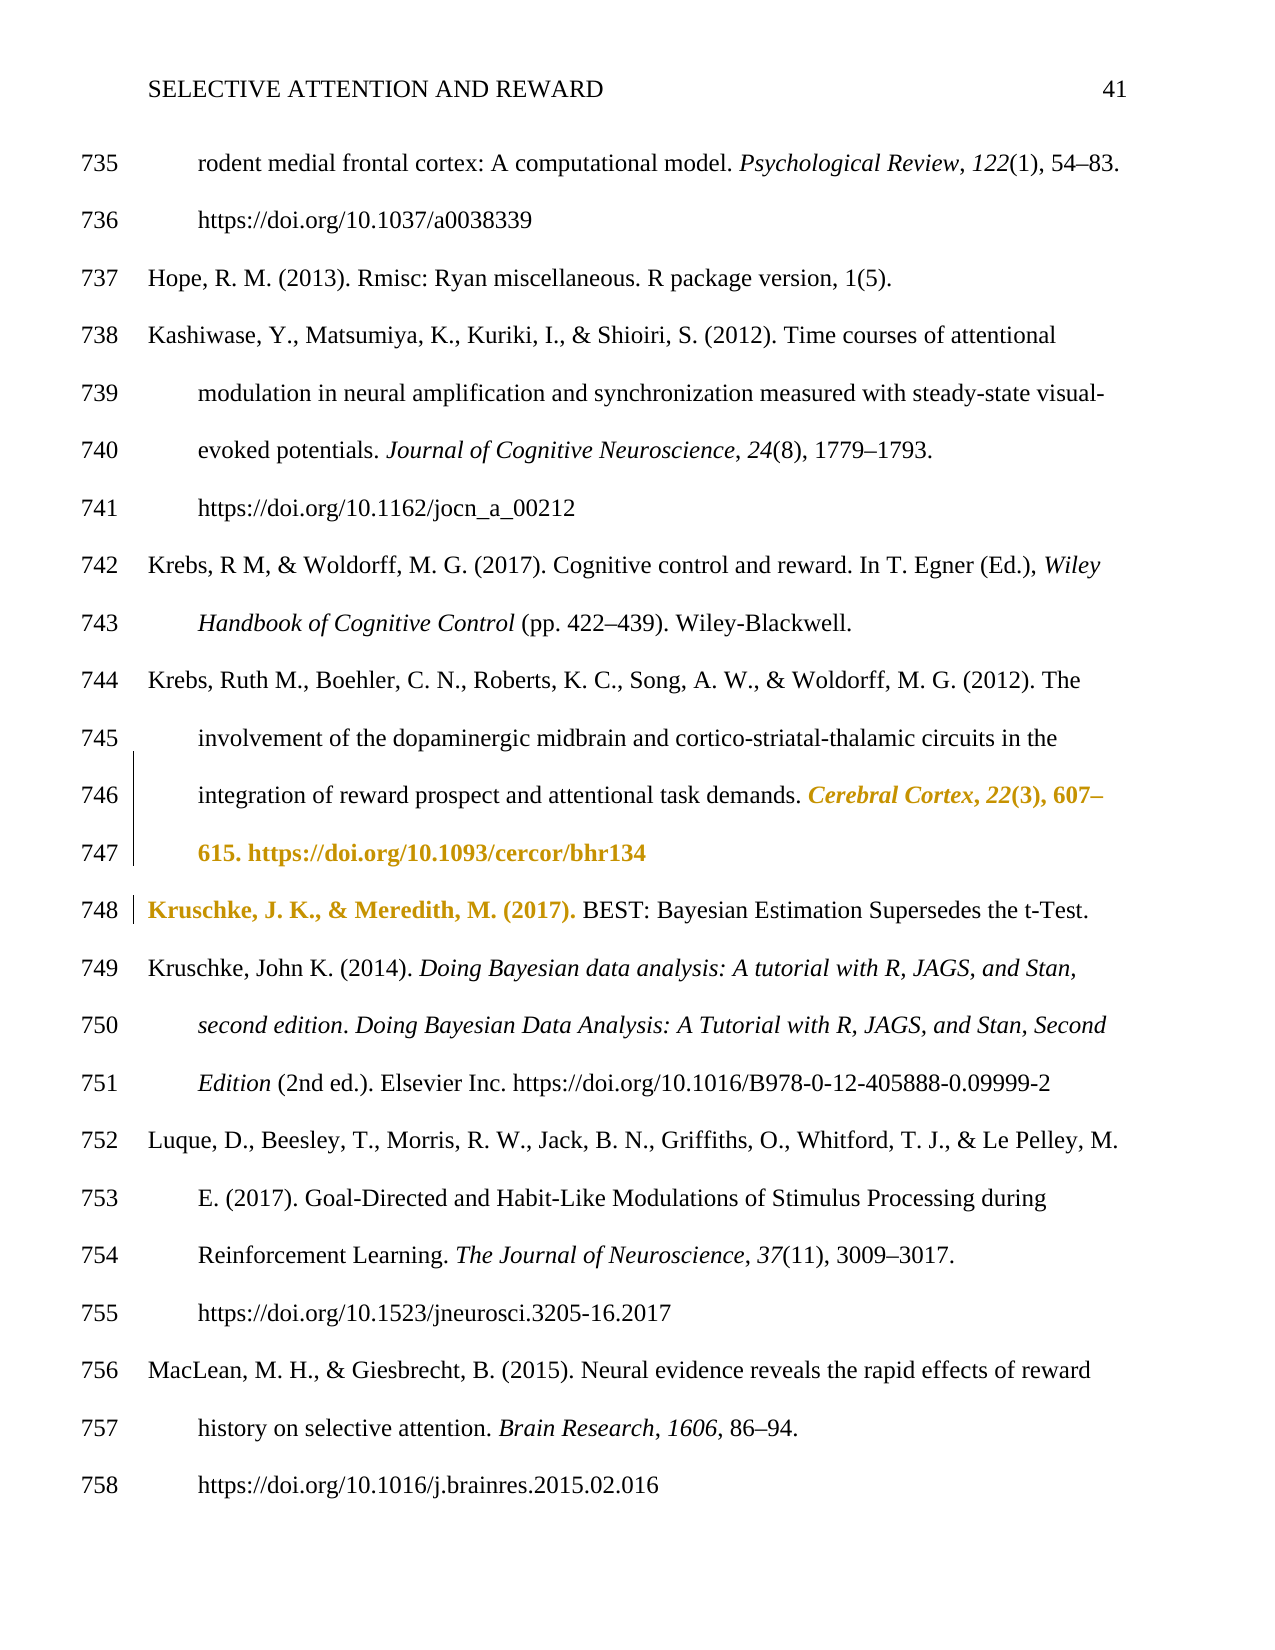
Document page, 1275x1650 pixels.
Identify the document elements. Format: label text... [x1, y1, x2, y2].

text Krebs, Ruth M., Boehler, C. N., Roberts, K. C., Song, A. W., & Woldorff, M. G. (2012). The involvement of the dopaminergic midbrain and cortico-striatal-thalamic circuits in the integration of reward prospect and attentional task demands. Cerebral Cortex, 22(3), 607–615. https://doi.org/10.1093/cercor/bhr134 [148, 665, 1127, 866]
text Kashiwase, Y., Matsumiya, K., Kuriki, I., & Shioiri, S. (2012). Time courses of attentional modulation in neural amplification and synchronization measured with steady-state visual-evoked potentials. Journal of Cognitive Neuroscience, 24(8), 1779–1793. https://doi.org/10.1162/jocn_a_00212 [148, 320, 1127, 521]
text Kruschke, John K. (2014). Doing Bayesian data analysis: A tutorial with R, JAGS, and Stan, second edition. Doing Bayesian Data Analysis: A Tutorial with R, JAGS, and Stan, Second Edition (2nd ed.). Elsevier Inc. https://doi.org/10.1016/B978-0-12-405888-0.09999-2 [148, 953, 1127, 1096]
text Luque, D., Beesley, T., Morris, R. W., Jack, B. N., Griffiths, O., Whitford, T. J., & Le Pelley, M. E. (2017). Goal-Directed and Habit-Like Modulations of Stimulus Processing during Reinforcement Learning. The Journal of Neuroscience, 37(11), 3009–3017. https://doi.org/10.1523/jneurosci.3205-16.2017 [148, 1125, 1127, 1326]
text Kruschke, J. K., & Meredith, M. (2017). BEST: Bayesian Estimation Supersedes the t-Test. [148, 895, 1127, 924]
text Krebs, R M, & Woldorff, M. G. (2017). Cognitive control and reward. In T. Egner (Ed.), Wiley Handbook of Cognitive Control (pp. 422–439). Wiley-Blackwell. [148, 550, 1127, 636]
text Hope, R. M. (2013). Rmisc: Ryan miscellaneous. R package version, 1(5). [148, 263, 1127, 291]
text MacLean, M. H., & Giesbrecht, B. (2015). Neural evidence reveals the rapid effects of reward history on selective attention. Brain Research, 1606, 86–94. https://doi.org/10.1016/j.brainres.2015.02.016 [148, 1355, 1127, 1499]
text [148, 148, 1127, 234]
